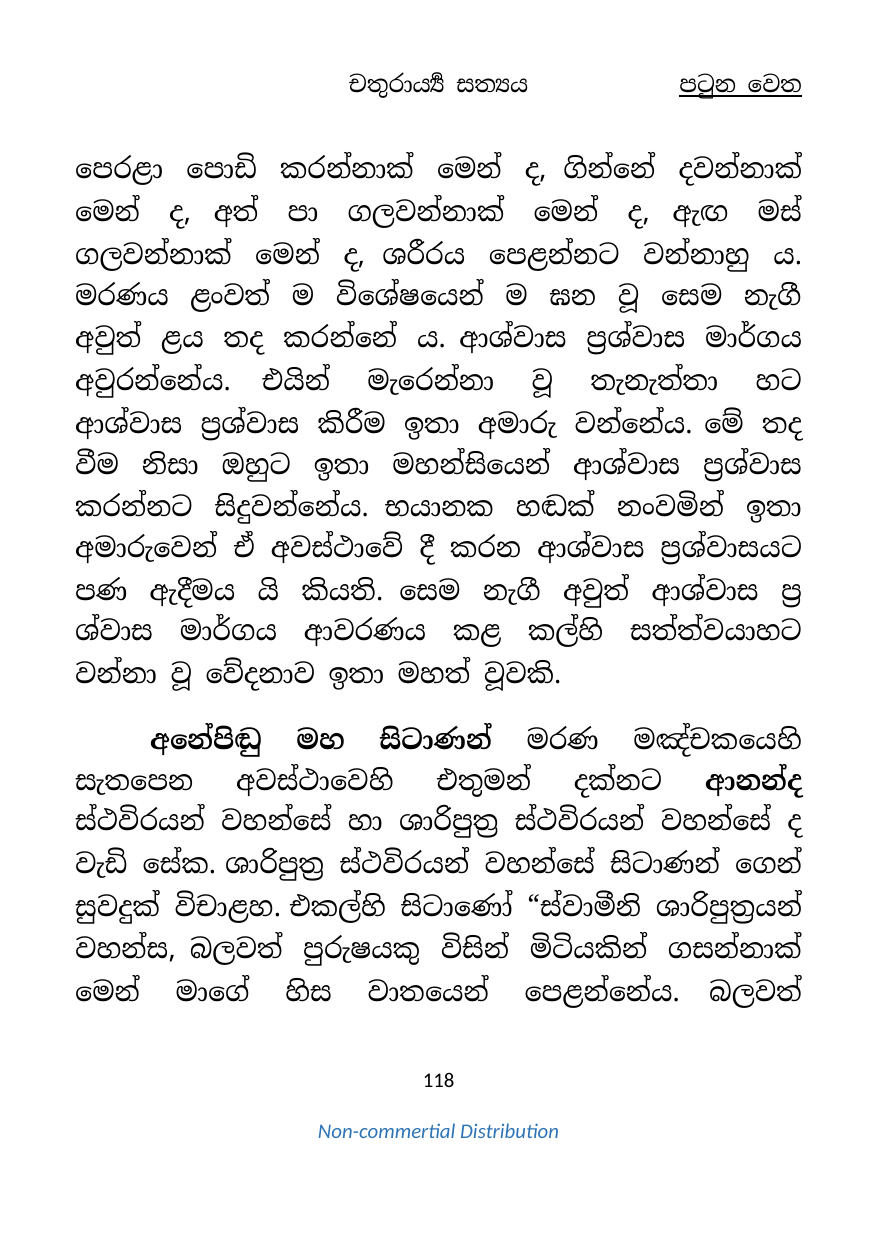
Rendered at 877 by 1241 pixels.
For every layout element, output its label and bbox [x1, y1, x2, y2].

text [75, 150, 802, 692]
text [75, 722, 802, 1010]
